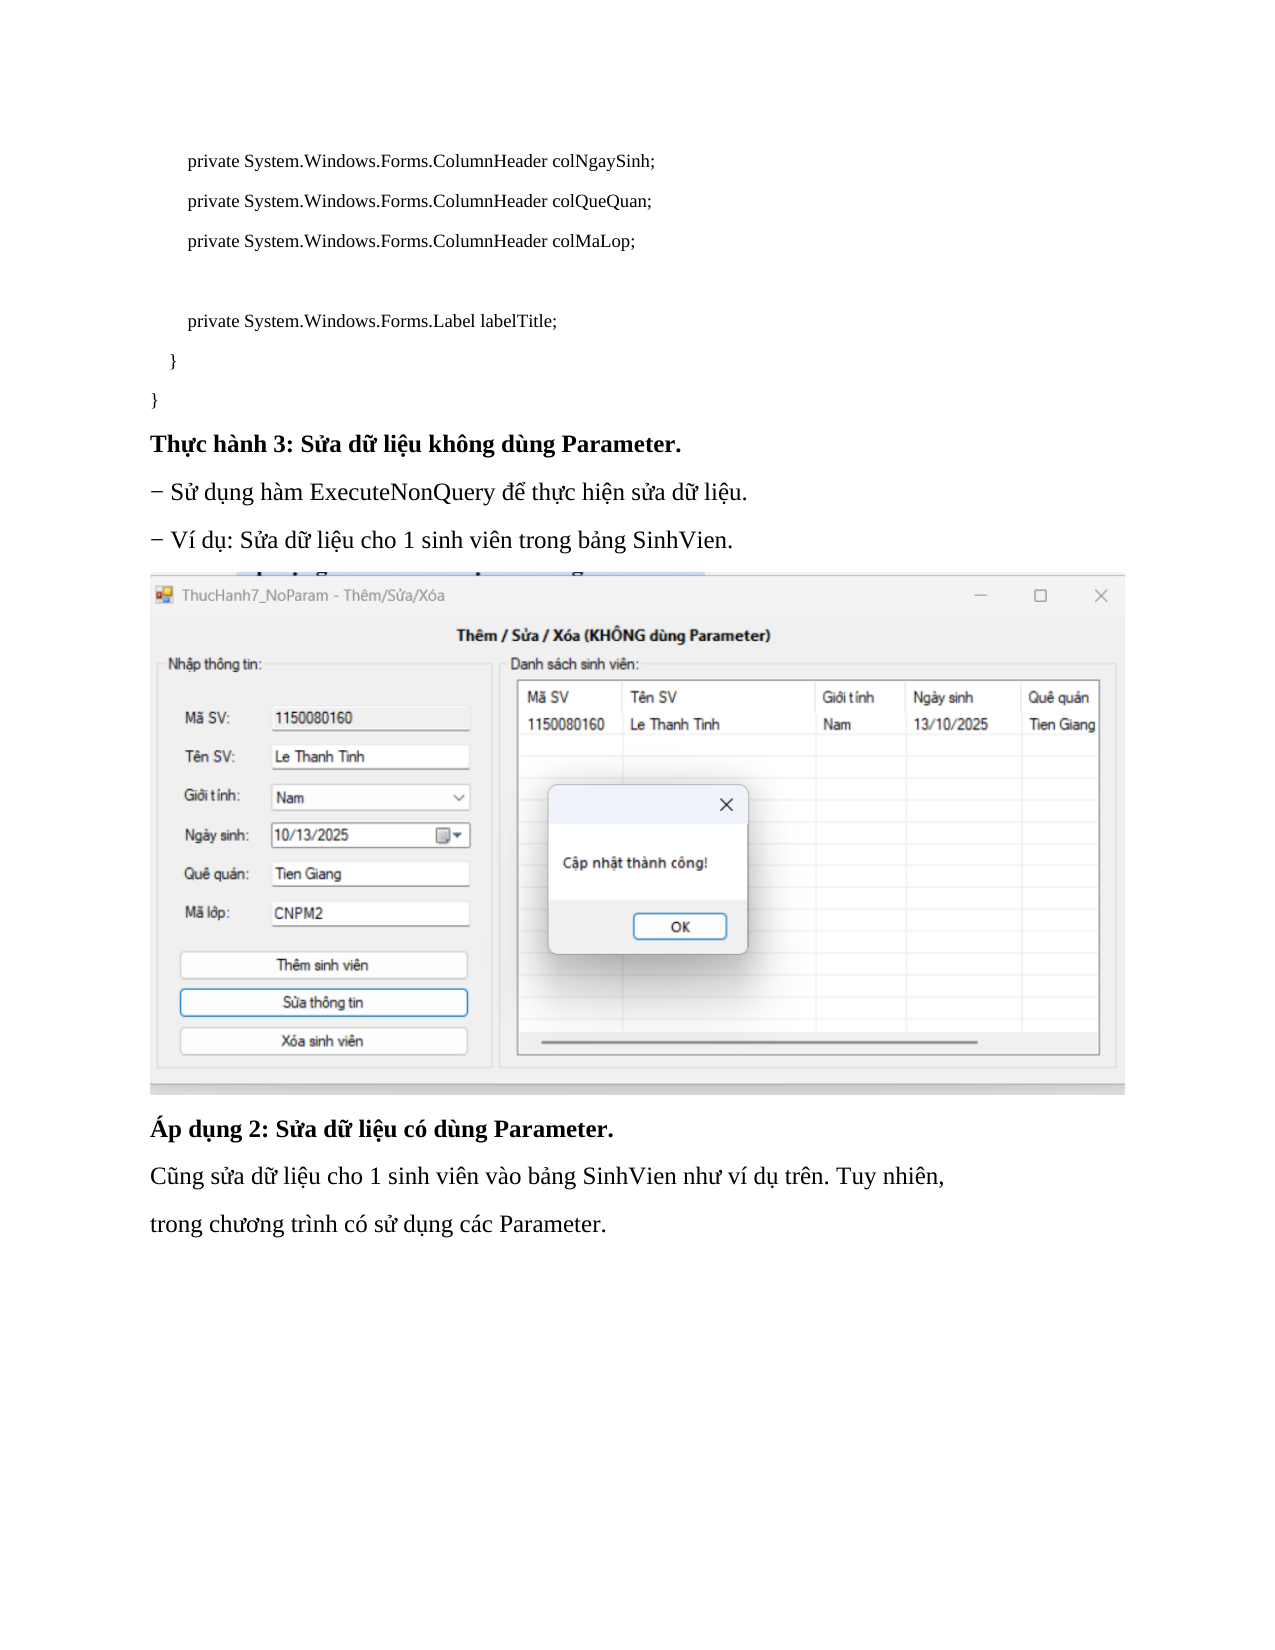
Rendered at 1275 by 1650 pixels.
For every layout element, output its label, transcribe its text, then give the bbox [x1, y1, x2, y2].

text } [150, 349, 1125, 371]
text trong chương trình có sử dụng các Parameter. [150, 1209, 1125, 1238]
text − Sử dụng hàm ExecuteNonQuery để thực hiện sửa dữ liệu. [150, 477, 1125, 506]
text } [150, 389, 1125, 411]
text private System.Windows.Forms.Label labelTitle; [150, 309, 1125, 331]
picture [150, 572, 1125, 1095]
text private System.Windows.Forms.ColumnHeader colQueQuan; [150, 190, 1125, 211]
text Áp dụng 2: Sửa dữ liệu có dùng Parameter. [150, 1114, 1125, 1142]
text private System.Windows.Forms.ColumnHeader colNgaySinh; [150, 150, 1125, 172]
text Cũng sửa dữ liệu cho 1 sinh viên vào bảng SinhVien như ví dụ trên. Tuy nhiên, [150, 1161, 1125, 1190]
text private System.Windows.Forms.ColumnHeader colMaLop; [150, 230, 1125, 251]
text Thực hành 3: Sửa dữ liệu không dùng Parameter. [150, 429, 1125, 458]
text − Ví dụ: Sửa dữ liệu cho 1 sinh viên trong bảng SinhVien. [150, 525, 1125, 553]
